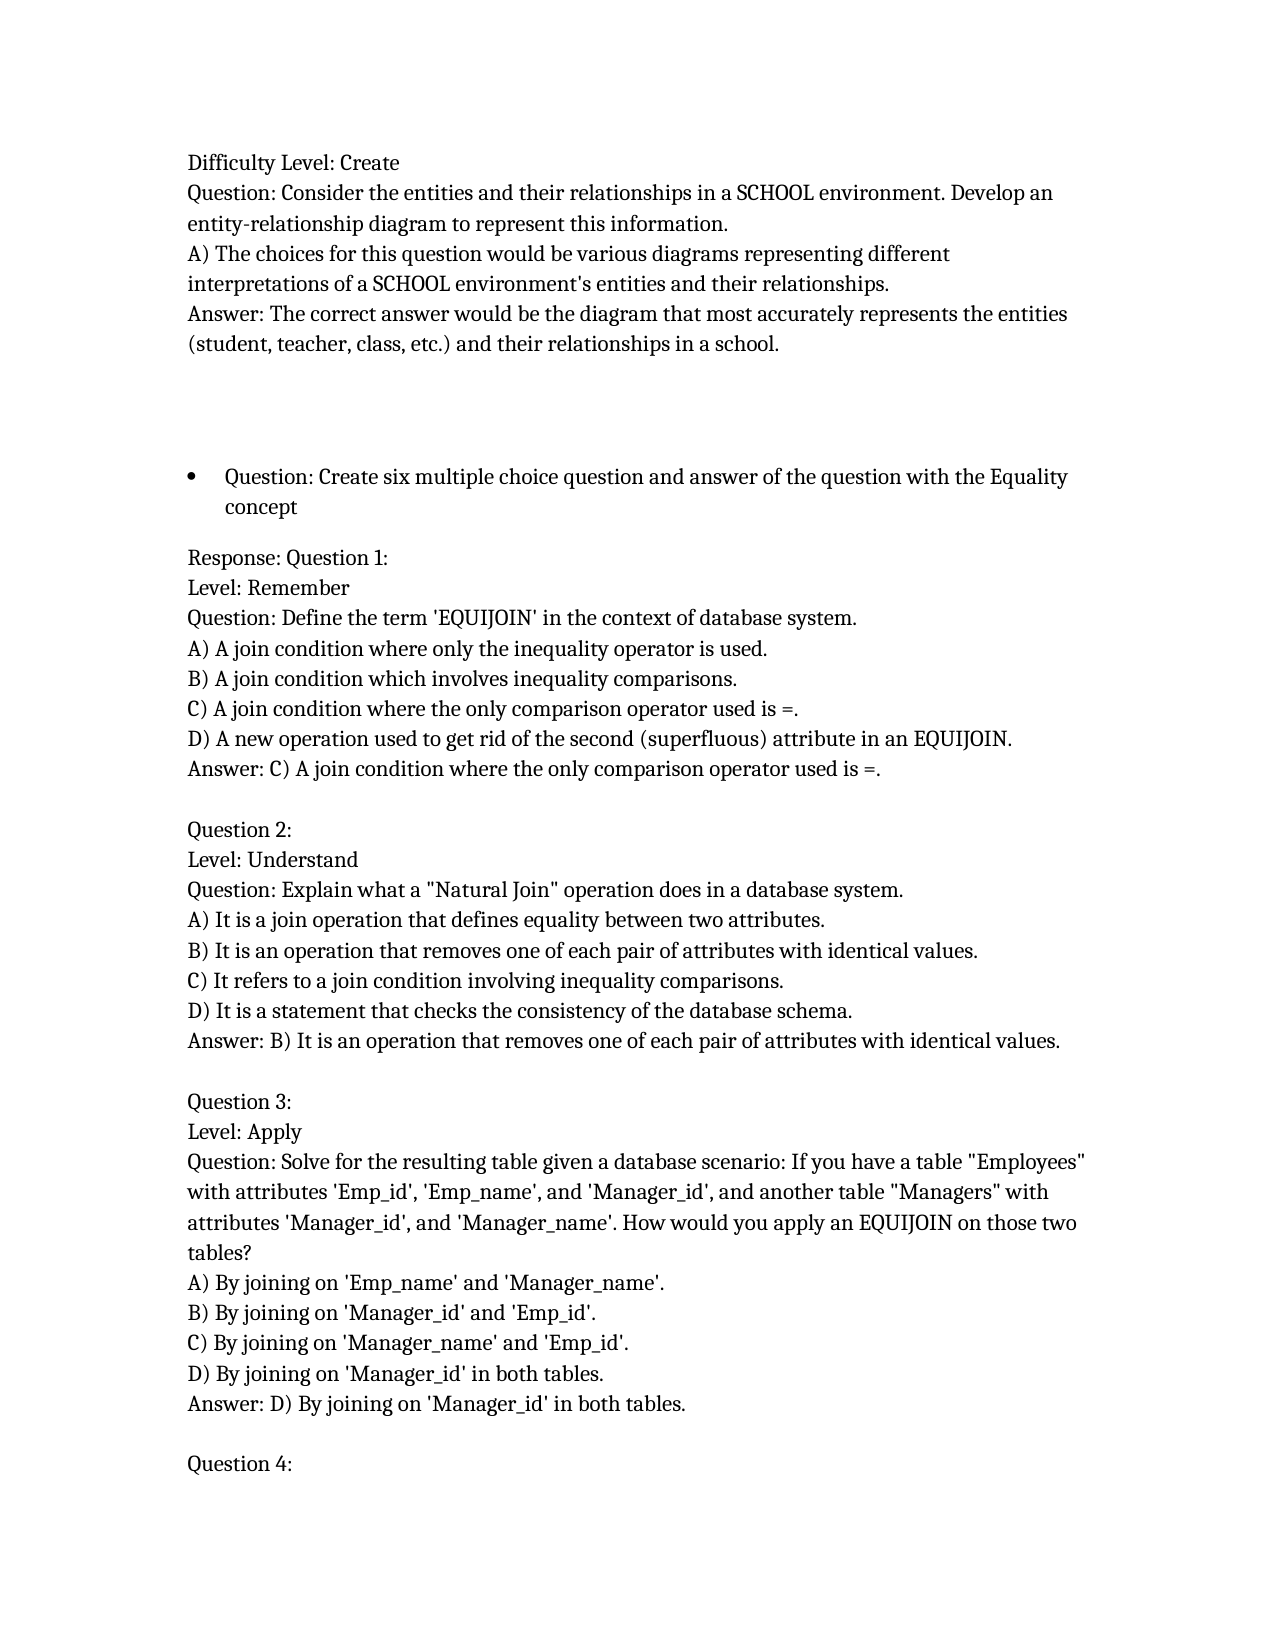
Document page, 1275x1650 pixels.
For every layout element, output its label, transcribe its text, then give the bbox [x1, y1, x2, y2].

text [187, 545, 1087, 1477]
list Question: Create six multiple choice question and answer of the question with the Equality concept [187, 463, 1087, 520]
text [187, 150, 1087, 388]
